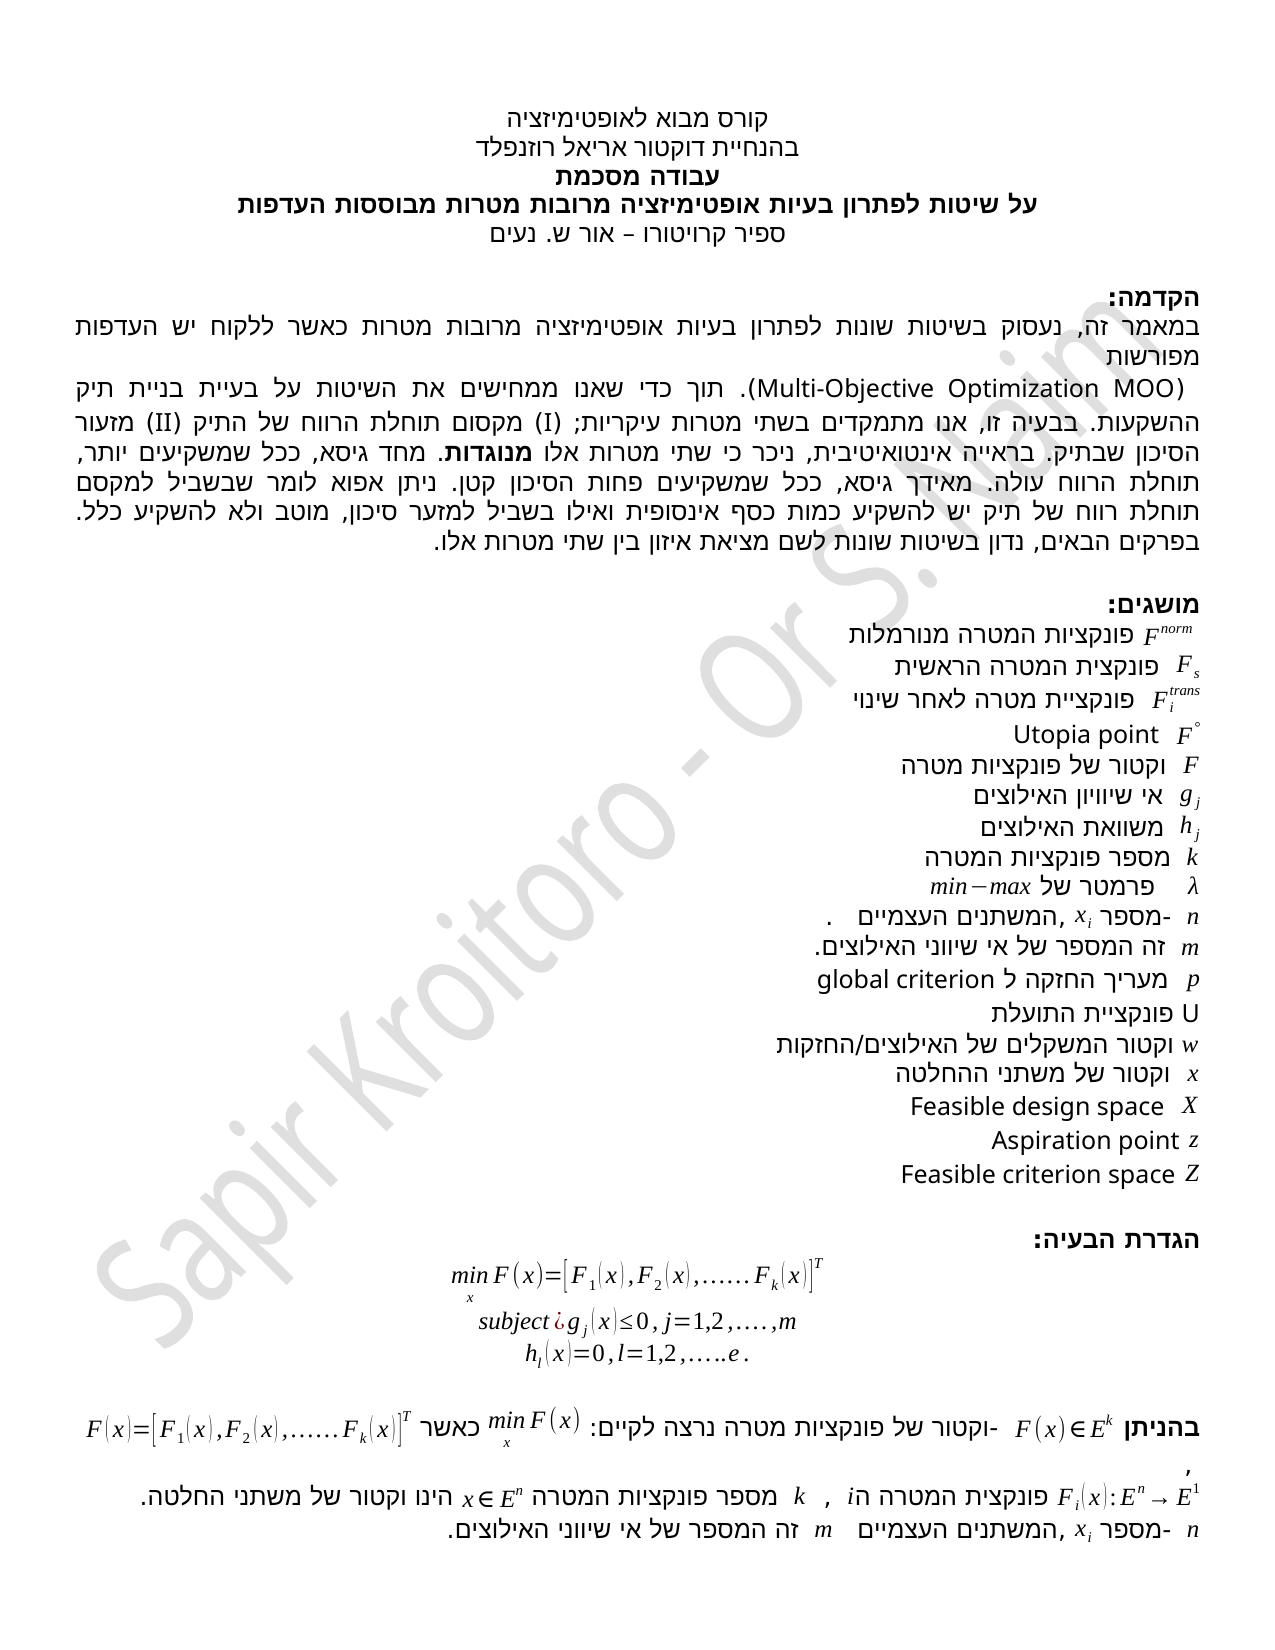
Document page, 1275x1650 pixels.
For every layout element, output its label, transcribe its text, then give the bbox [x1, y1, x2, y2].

text מספר פונקציות המטרה [75, 843, 1200, 872]
text -מספר ,המשתנים העצמיים . [75, 901, 1200, 932]
text Utopia point [75, 717, 1200, 751]
text Aspiration point [75, 1122, 1200, 1156]
text הקדמה: [75, 283, 1200, 312]
text Feasible design space [75, 1088, 1200, 1122]
text הגדרת הבעיה: [75, 1224, 1200, 1254]
text Feasible criterion space [75, 1156, 1200, 1191]
text וקטור המשקלים של האילוצים/החזקות [75, 1030, 1200, 1059]
text U פונקציית התועלת [75, 996, 1200, 1030]
text פונקצית המטרה ה , מספר פונקציות המטרה הינו וקטור של משתני החלטה. [75, 1479, 1200, 1514]
text במאמר זה, נעסוק בשיטות שונות לפתרון בעיות אופטימיזציה מרובות מטרות כאשר ללקוח יש העדפות מפורשות [75, 312, 1200, 370]
text אי שיוויון האילוצים [75, 780, 1200, 811]
text ספיר קרויטורו – אור ש. נעים [75, 219, 1200, 249]
text בהניתן -וקטור של פונקציות מטרה נרצה לקיים: כאשר , [75, 1405, 1200, 1479]
text זה המספר של אי שיווני האילוצים. [75, 932, 1200, 962]
text משוואת האילוצים [75, 811, 1200, 843]
text -מספר ,המשתנים העצמיים זה המספר של אי שיווני האילוצים. [75, 1514, 1200, 1546]
text מעריך החזקה ל global criterion [75, 962, 1200, 996]
text על שיטות לפתרון בעיות אופטימיזציה מרובות מטרות מבוססות העדפות [75, 191, 1200, 219]
text פונקציות המטרה מנורמלות [75, 619, 1200, 650]
text עבודה מסכמת [75, 162, 1200, 191]
text בהנחיית דוקטור אריאל רוזנפלד [75, 133, 1200, 162]
text פונקציית מטרה לאחר שינוי [75, 682, 1200, 717]
text פרמטר של [75, 872, 1200, 901]
text (Multi-Objective Optimization MOO). תוך כדי שאנו ממחישים את השיטות על בעיית בניית תיק ההשקעות. בבעיה זו, אנו מתמקדים בשתי מטרות עיקריות; (I) מקסום תוחלת הרווח של התיק (II) מזעור הסיכון שבתיק. בראייה אינטואיטיבית, ניכר כי שתי מטרות אלו מנוגדות. מחד גיסא, ככל שמשקיעים יותר, תוחלת הרווח עולה. מאידך גיסא, ככל שמשקיעים פחות הסיכון קטן. ניתן אפוא לומר שבשביל למקסם תוחלת רווח של תיק יש להשקיע כמות כסף אינסופית ואילו בשביל למזער סיכון, מוטב ולא להשקיע כלל. בפרקים הבאים, נדון בשיטות שונות לשם מציאת איזון בין שתי מטרות אלו. [75, 370, 1200, 556]
text וקטור של פונקציות מטרה [75, 751, 1200, 780]
text קורס מבוא לאופטימיזציה [75, 104, 1200, 133]
text מושגים: [75, 590, 1200, 619]
text וקטור של משתני ההחלטה [75, 1059, 1200, 1088]
text פונקצית המטרה הראשית [75, 650, 1200, 682]
